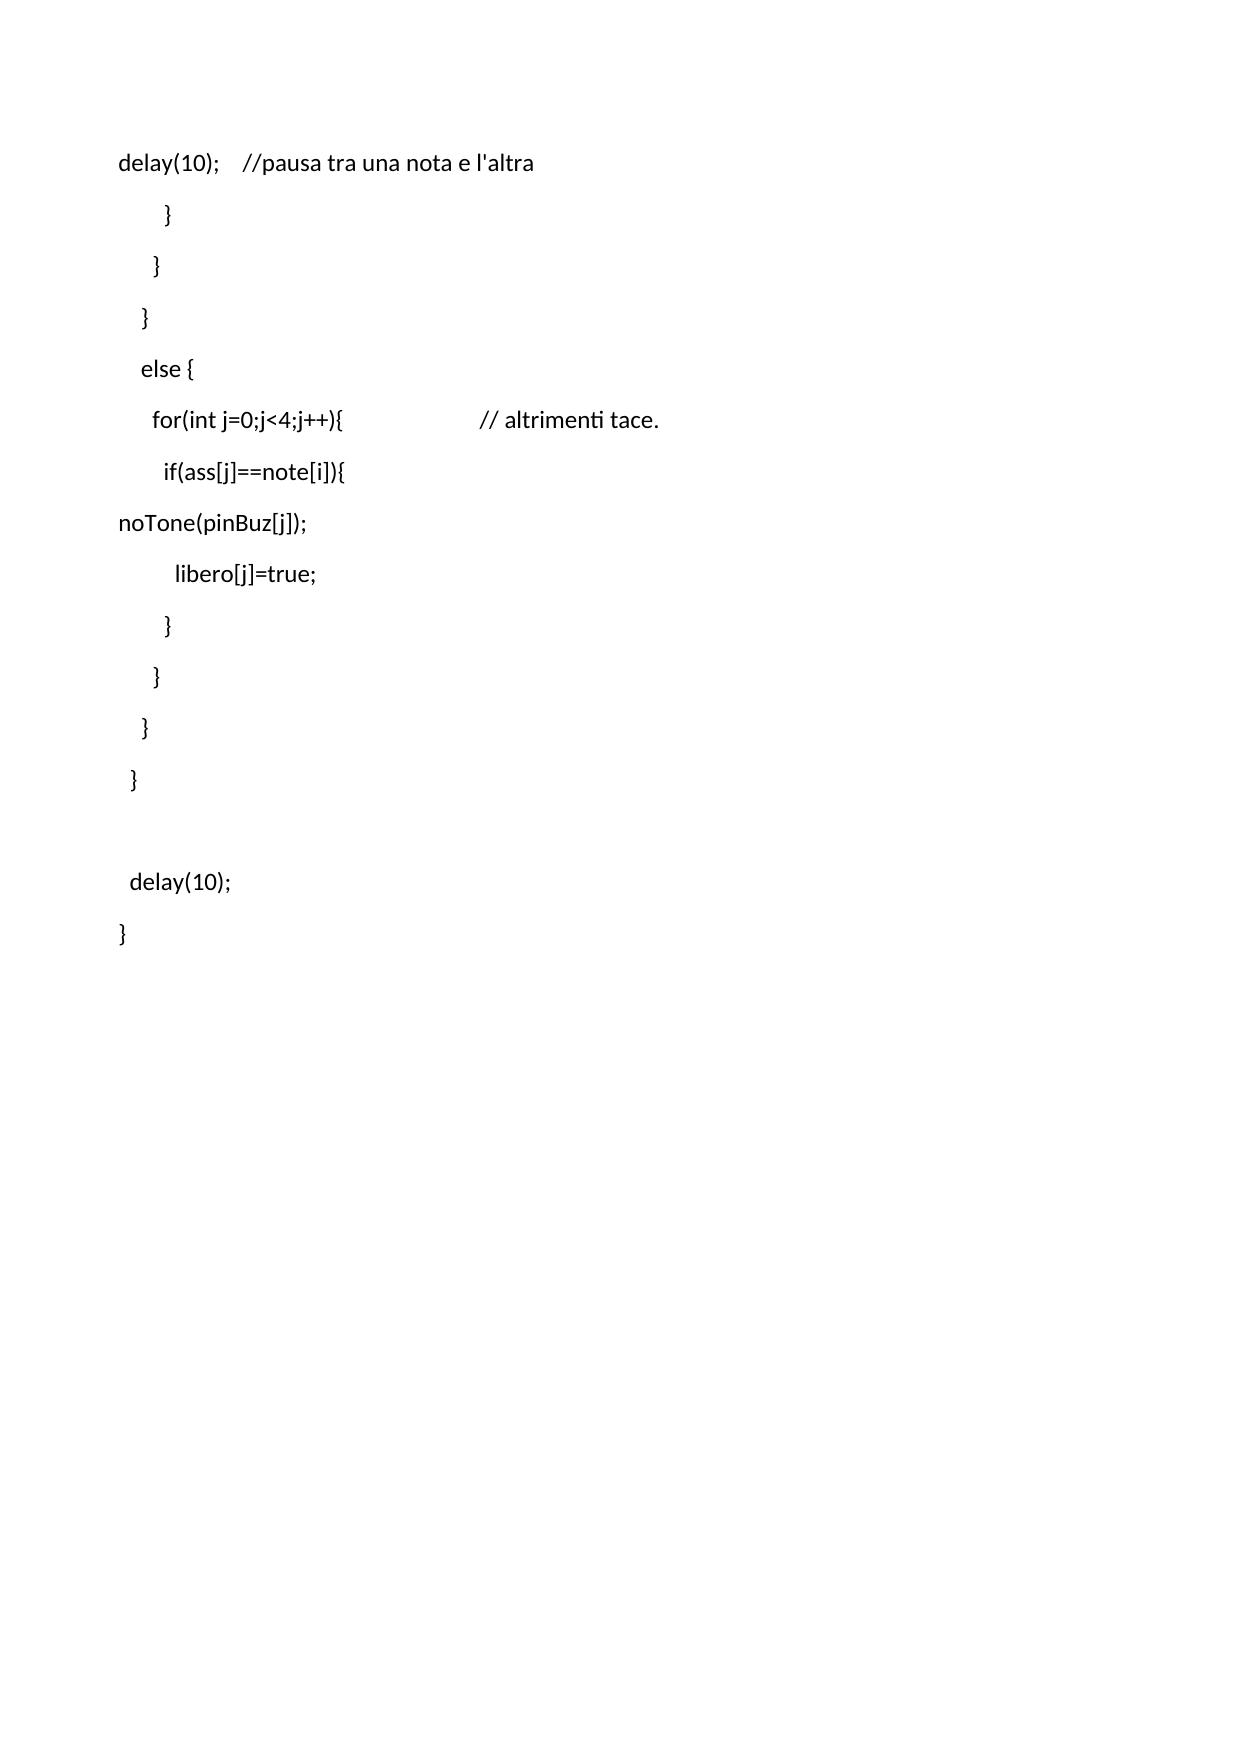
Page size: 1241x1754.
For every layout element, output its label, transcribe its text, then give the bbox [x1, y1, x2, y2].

text if(ass[j]==note[i]){ [118, 456, 1122, 486]
text for(int j=0;j<4;j++){ // altrimenti tace. [118, 404, 1122, 435]
text delay(10); [118, 867, 1122, 897]
text } [118, 250, 1122, 281]
text else { [118, 353, 1122, 383]
text } [118, 661, 1122, 692]
text } [118, 302, 1122, 332]
text } [118, 712, 1122, 743]
text } [118, 610, 1122, 640]
text noTone(pinBuz[j]); [118, 507, 1122, 538]
text libero[j]=true; [118, 558, 1122, 589]
text delay(10); //pausa tra una nota e l'altra [118, 148, 1122, 178]
text } [118, 199, 1122, 229]
text } [118, 764, 1122, 794]
text } [118, 918, 1122, 948]
